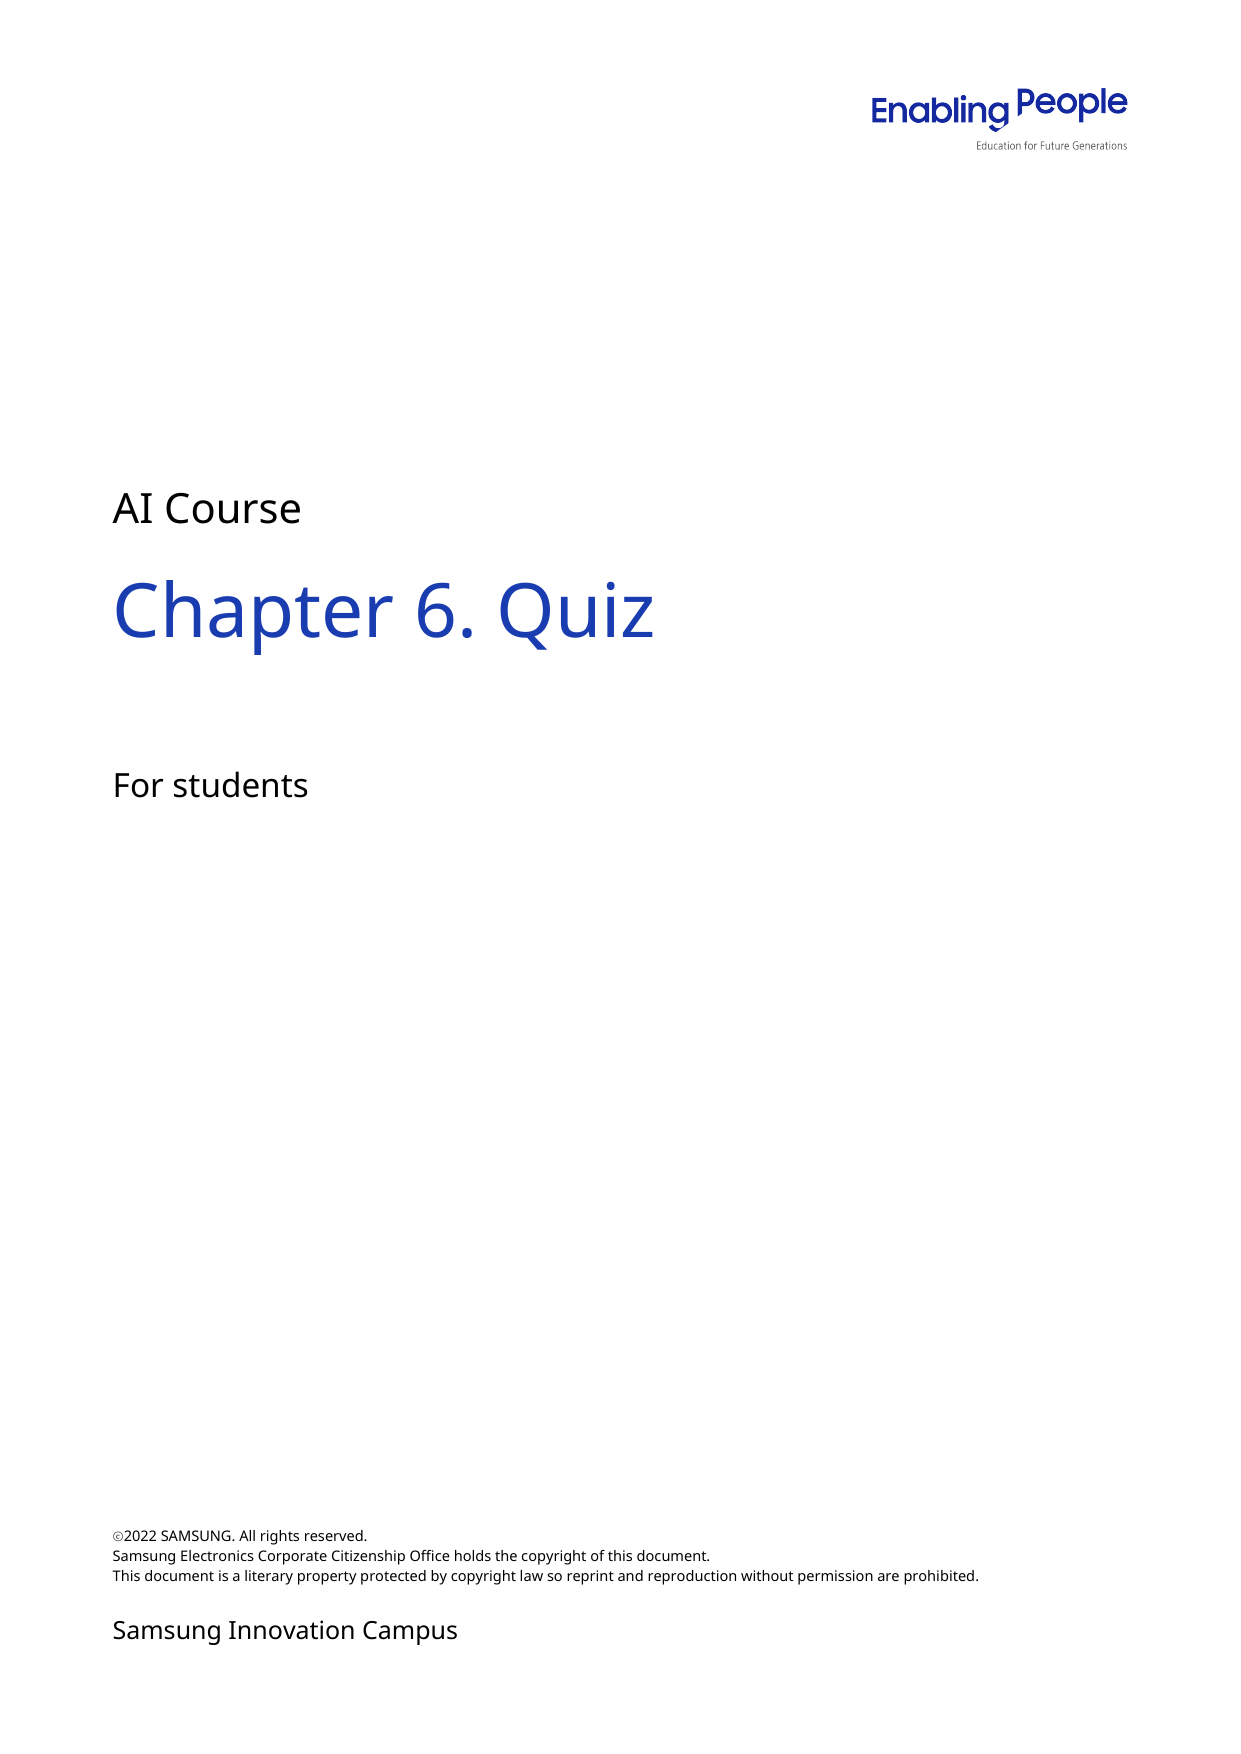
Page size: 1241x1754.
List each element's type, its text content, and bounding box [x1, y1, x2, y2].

text This document is a literary property protected by copyright law so reprint and reproduction without permission are prohibited. [112, 1566, 1128, 1585]
text Samsung Electronics Corporate Citizenship Office holds the copyright of this document. [112, 1546, 1128, 1566]
text AI Course [112, 479, 1128, 536]
text ⓒ2022 SAMSUNG. All rights reserved. [112, 1526, 1128, 1546]
picture [872, 88, 1128, 150]
text Chapter 6. Quiz [112, 557, 1128, 659]
text For students [112, 762, 1128, 808]
